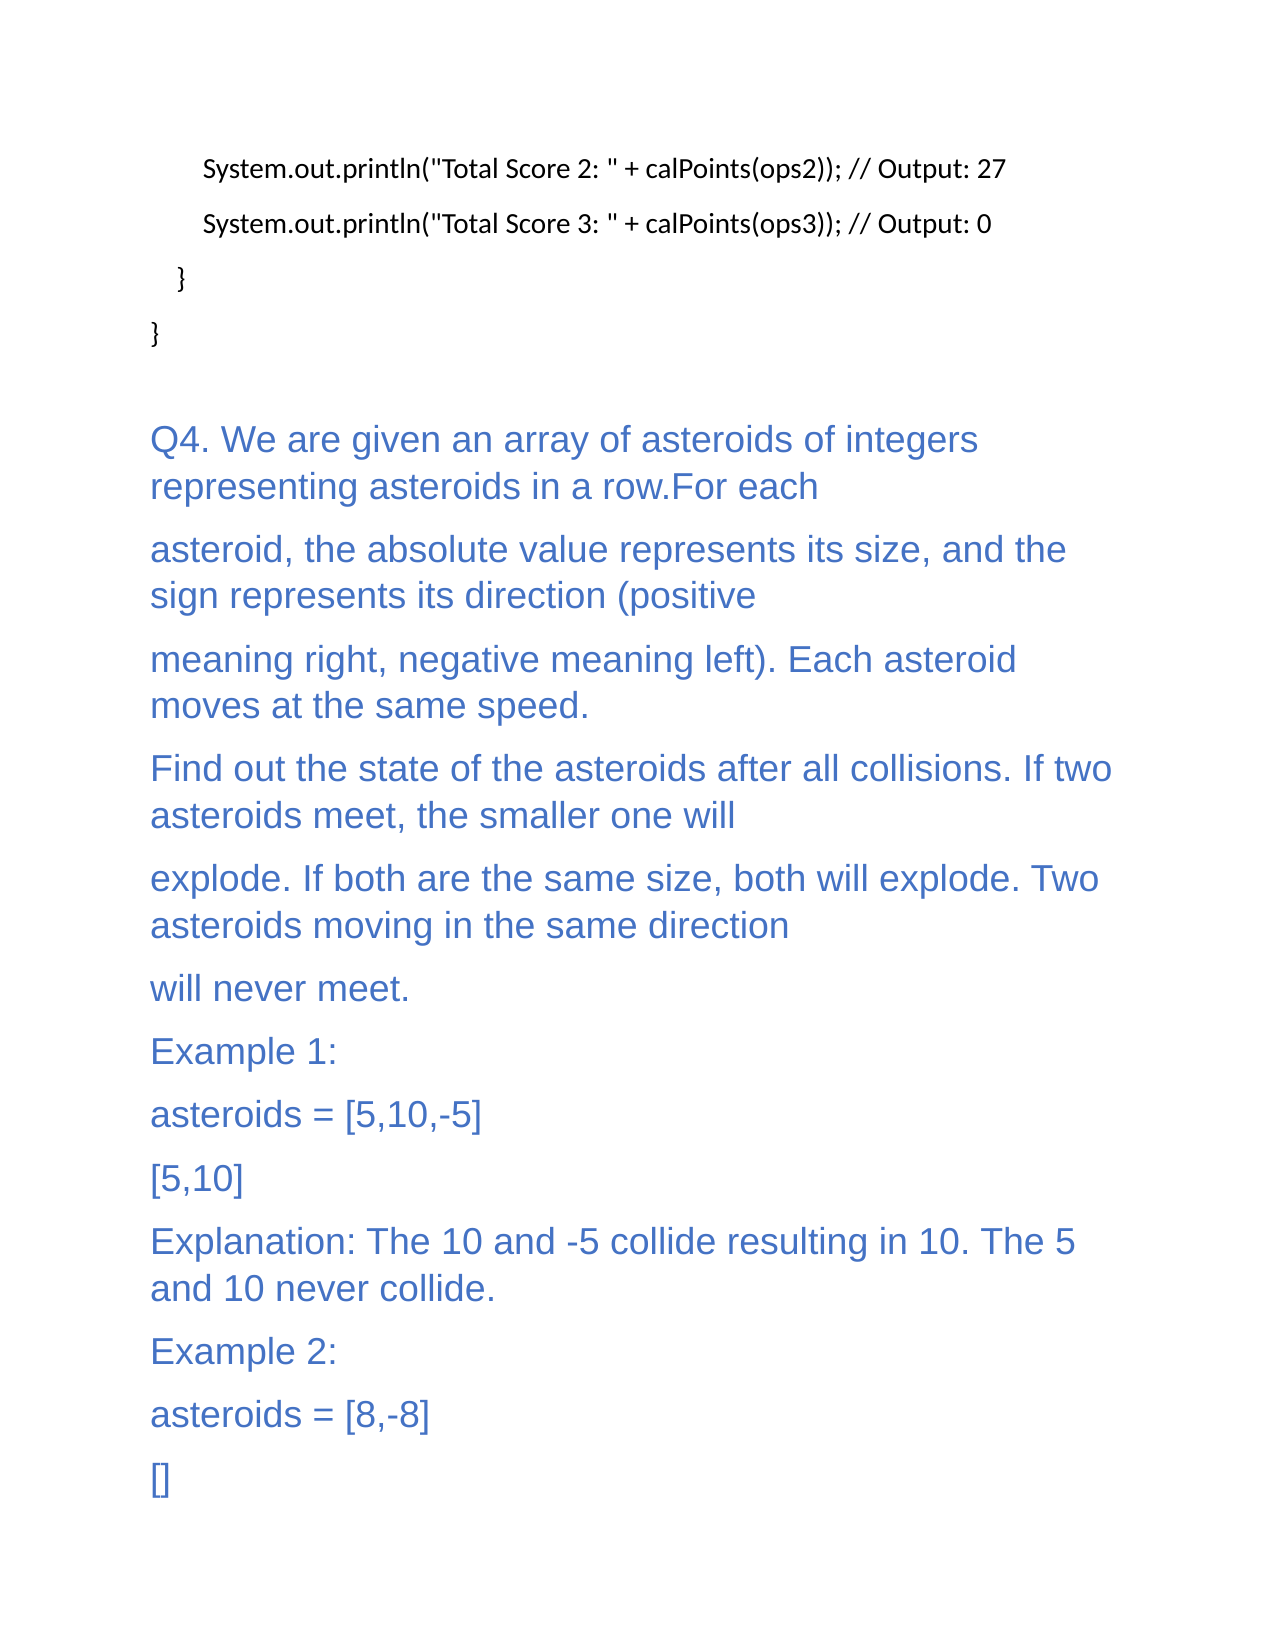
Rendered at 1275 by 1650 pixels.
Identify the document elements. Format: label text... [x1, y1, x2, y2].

text System.out.println("Total Score 2: " + calPoints(ops2)); // Output: 27 [150, 150, 1125, 186]
text asteroid, the absolute value represents its size, and the sign represents its direction (positive [150, 527, 1125, 617]
text Example 1: [150, 1029, 1125, 1073]
text explode. If both are the same size, both will explode. Two asteroids moving in the same direction [150, 856, 1125, 946]
text asteroids = [5,10,-5] [150, 1093, 1125, 1136]
text [5,10] [150, 1156, 1125, 1199]
text asteroids = [8,-8] [150, 1392, 1125, 1435]
text will never meet. [150, 966, 1125, 1009]
text Find out the state of the asteroids after all collisions. If two asteroids meet, the smaller one will [150, 747, 1125, 836]
text } [150, 260, 1125, 296]
text } [150, 315, 1125, 351]
text System.out.println("Total Score 3: " + calPoints(ops3)); // Output: 0 [150, 205, 1125, 241]
text meaning right, negative meaning left). Each asteroid moves at the same speed. [150, 637, 1125, 727]
text Example 2: [150, 1329, 1125, 1372]
text Explanation: The 10 and -5 collide resulting in 10. The 5 and 10 never collide. [150, 1219, 1125, 1309]
text Q4. We are given an array of asteroids of integers representing asteroids in a row.For each [150, 417, 1125, 507]
text [] [150, 1455, 1125, 1498]
